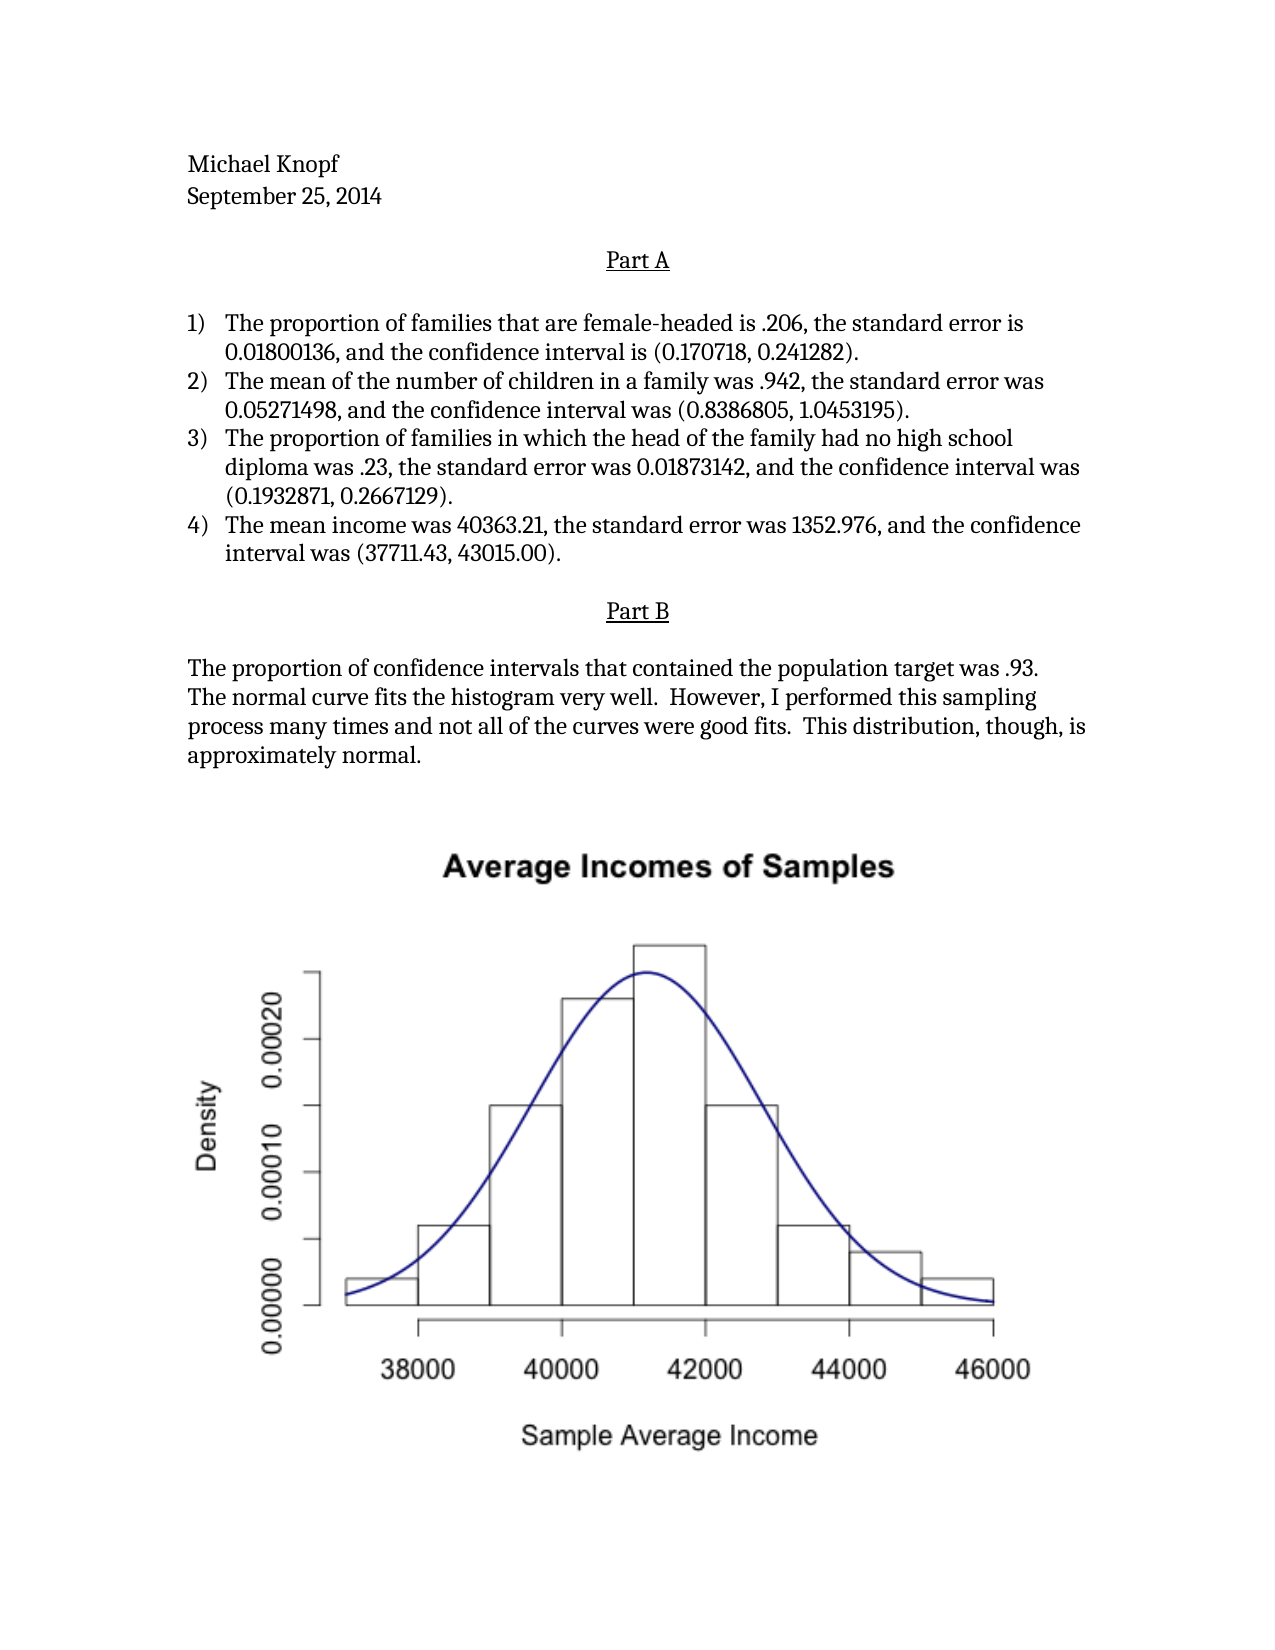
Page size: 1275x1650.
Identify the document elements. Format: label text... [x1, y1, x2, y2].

picture [187, 798, 1088, 1486]
list The mean of the number of children in a family was .942, the standard error was 0.05271498, and the confidence interval was (0.8386805, 1.0453195). [187, 367, 1087, 424]
list The mean income was 40363.21, the standard error was 1352.976, and the confidence interval was (37711.43, 43015.00). [187, 511, 1087, 568]
list The proportion of families that are female-headed is .206, the standard error is 0.01800136, and the confidence interval is (0.170718, 0.241282). [187, 309, 1087, 367]
list The proportion of families in which the head of the family had no high school diploma was .23, the standard error was 0.01873142, and the confidence interval was (0.1932871, 0.2667129). [187, 424, 1087, 511]
text The normal curve fits the histogram very well. However, I performed this sampling process many times and not all of the curves were good fits. This distribution, though, is approximately normal. [187, 683, 1087, 769]
text Part B [187, 597, 1087, 626]
text September 25, 2014 [187, 182, 1087, 211]
text Michael Knopf [187, 150, 1087, 179]
text The proportion of confidence intervals that contained the population target was .93. [187, 654, 1087, 683]
text Part A [187, 246, 1087, 274]
